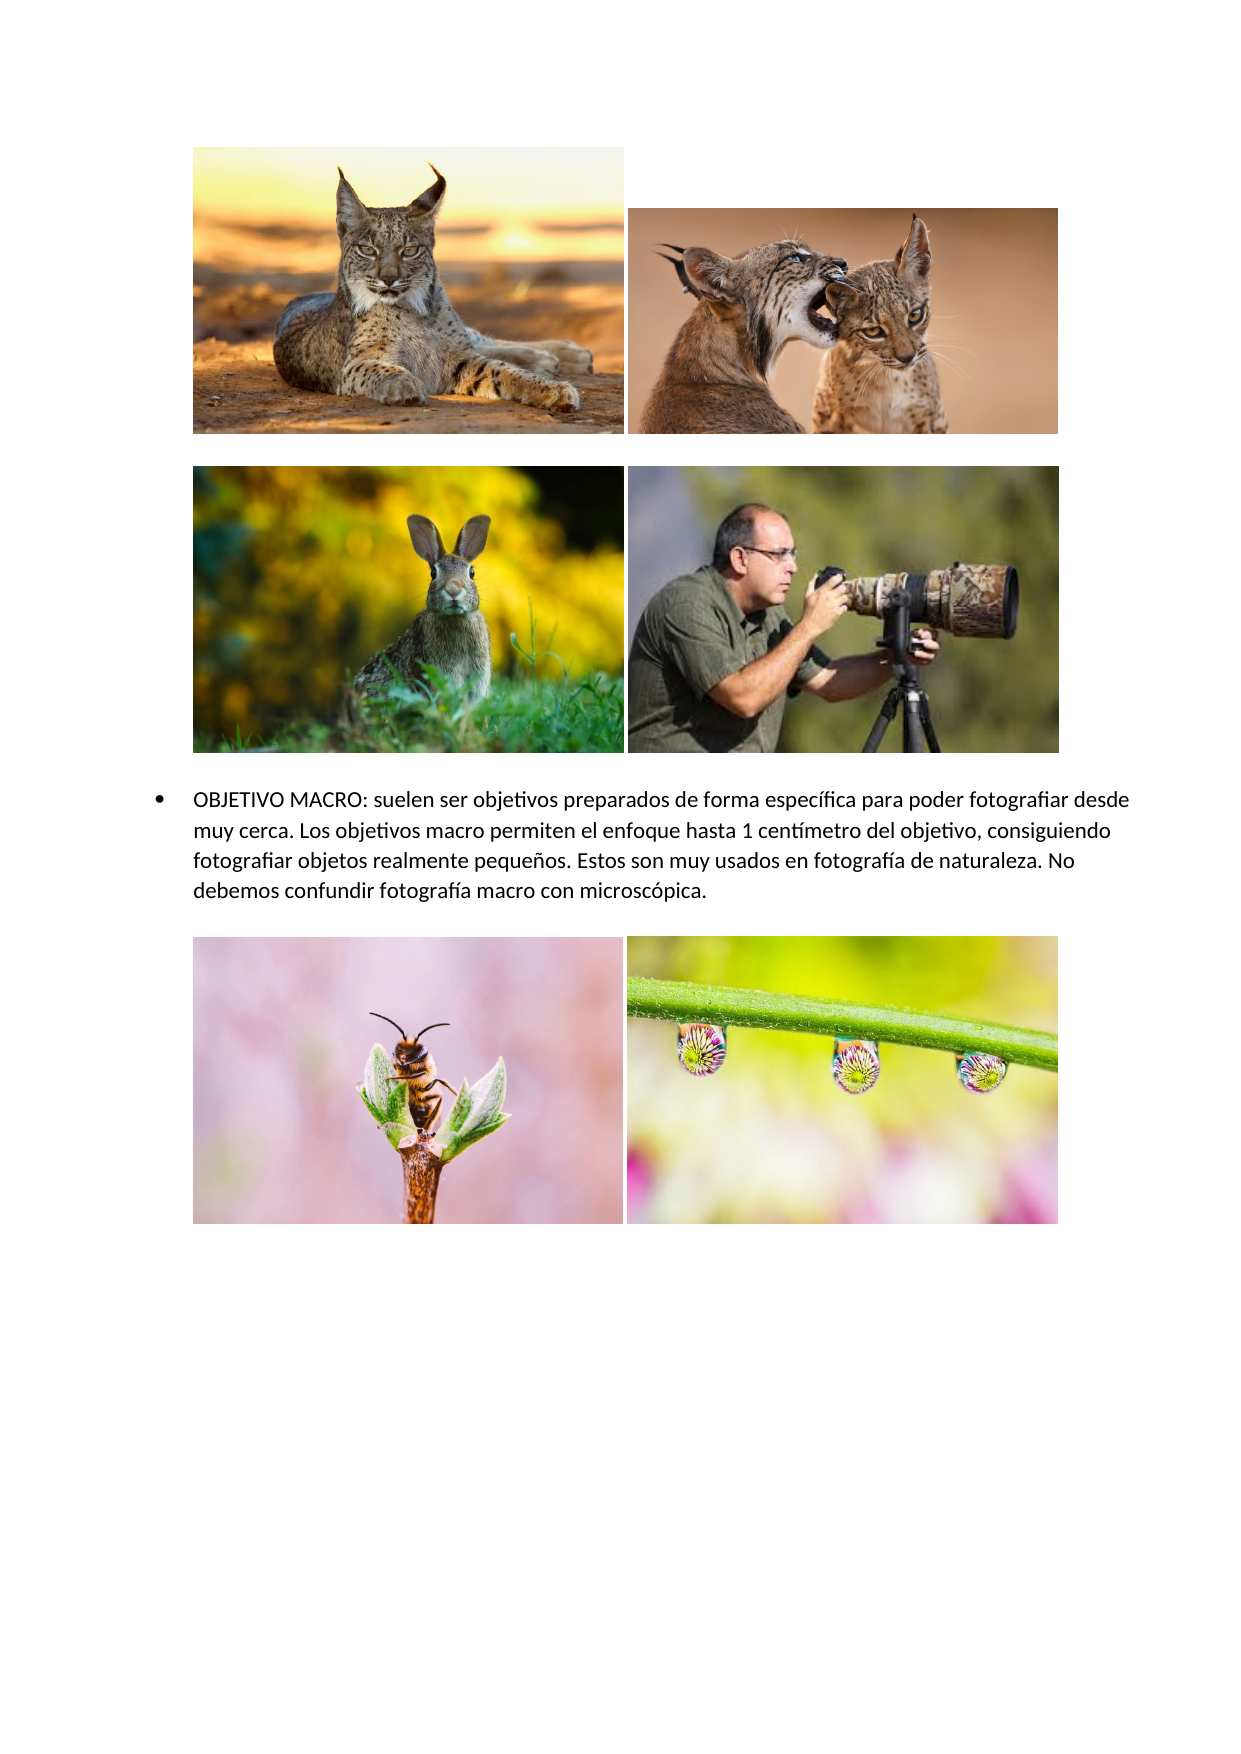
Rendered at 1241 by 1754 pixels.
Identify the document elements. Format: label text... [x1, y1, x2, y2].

picture [627, 936, 1058, 1224]
picture [628, 208, 1058, 434]
picture [193, 466, 624, 753]
picture [193, 937, 623, 1224]
picture [193, 147, 624, 434]
list OBJETIVO MACRO: suelen ser objetivos preparados de forma específica para poder fotografiar desde muy cerca. Los objetivos macro permiten el enfoque hasta 1 centímetro del objetivo, consiguiendo fotografiar objetos realmente pequeños. Estos son muy usados en fotografía de naturaleza. No debemos confundir fotografía macro con microscópica. [156, 786, 1137, 904]
picture [628, 466, 1059, 753]
